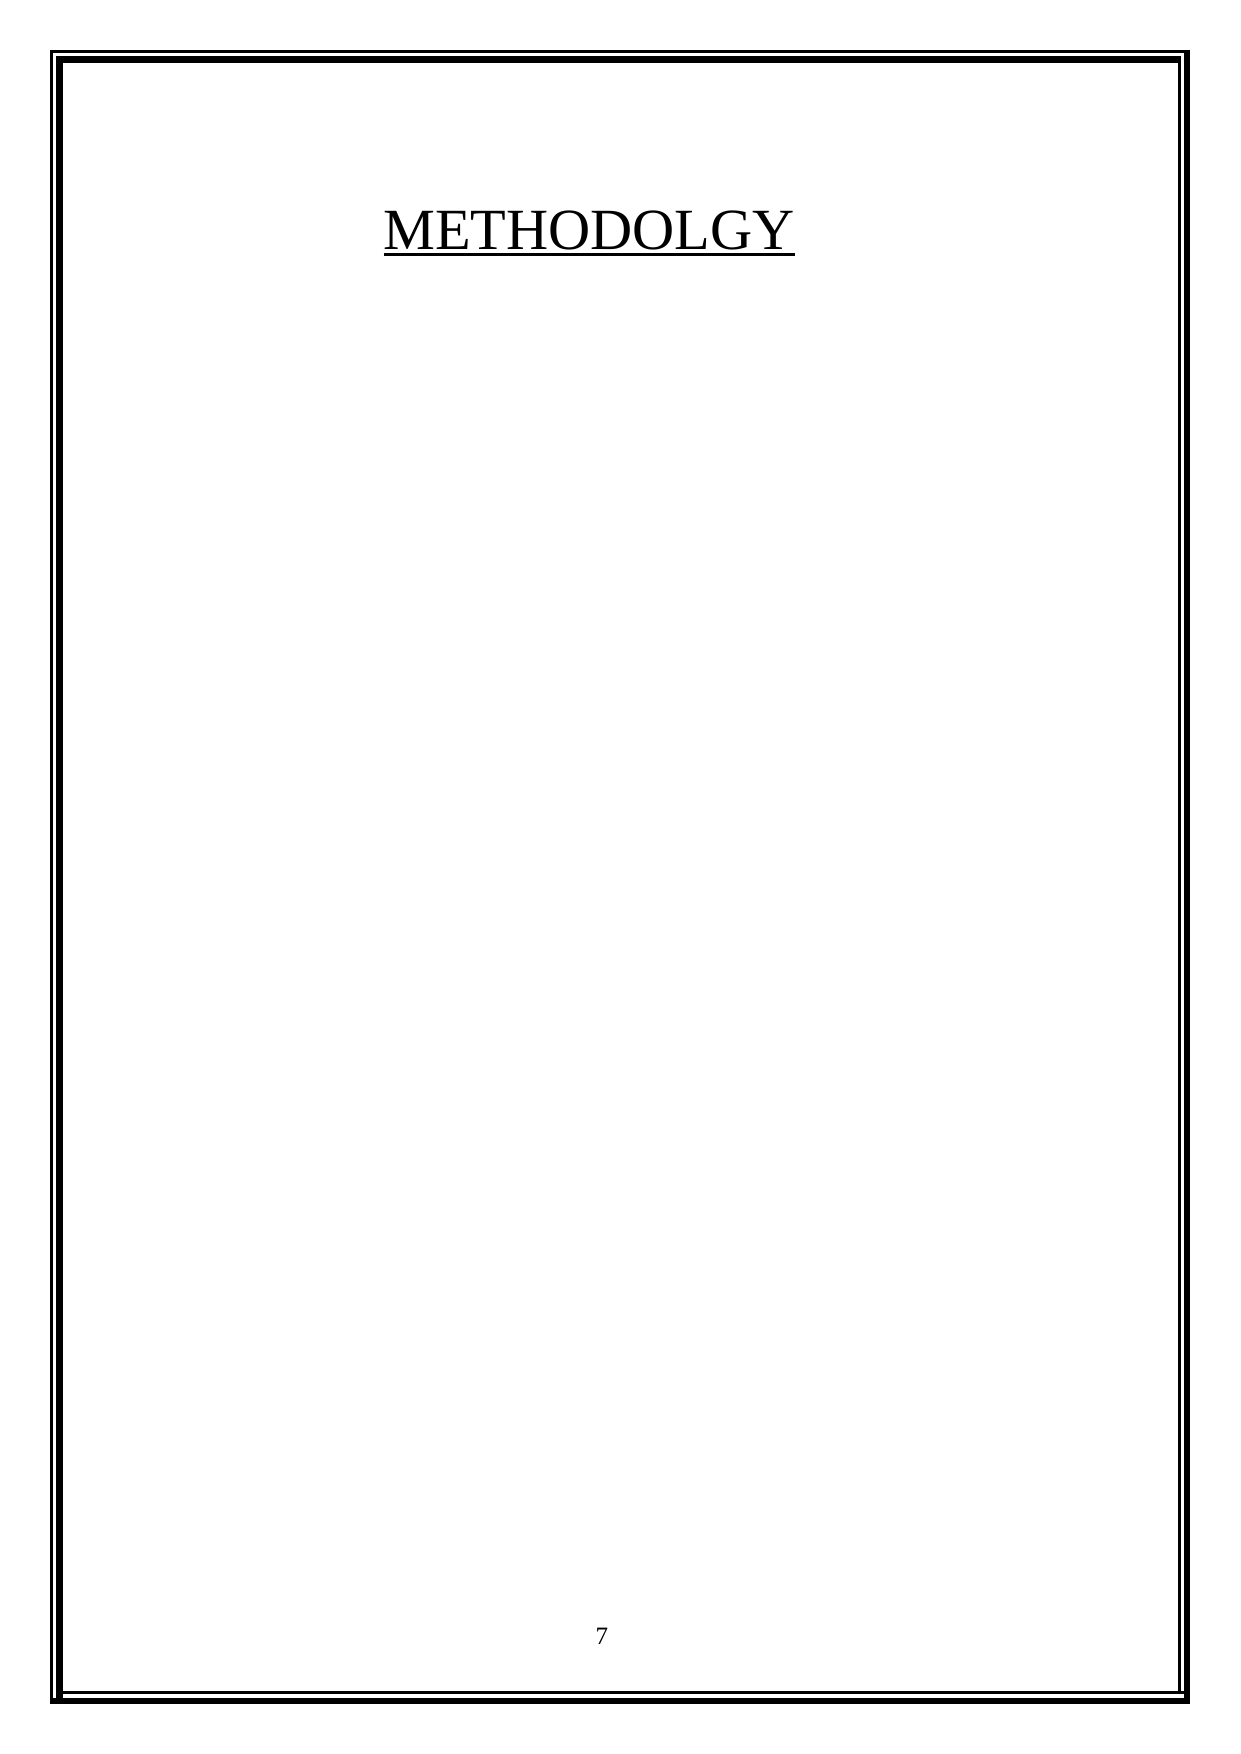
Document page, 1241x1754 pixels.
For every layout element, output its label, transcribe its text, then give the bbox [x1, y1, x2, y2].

text METHODOLGY [150, 195, 1053, 262]
